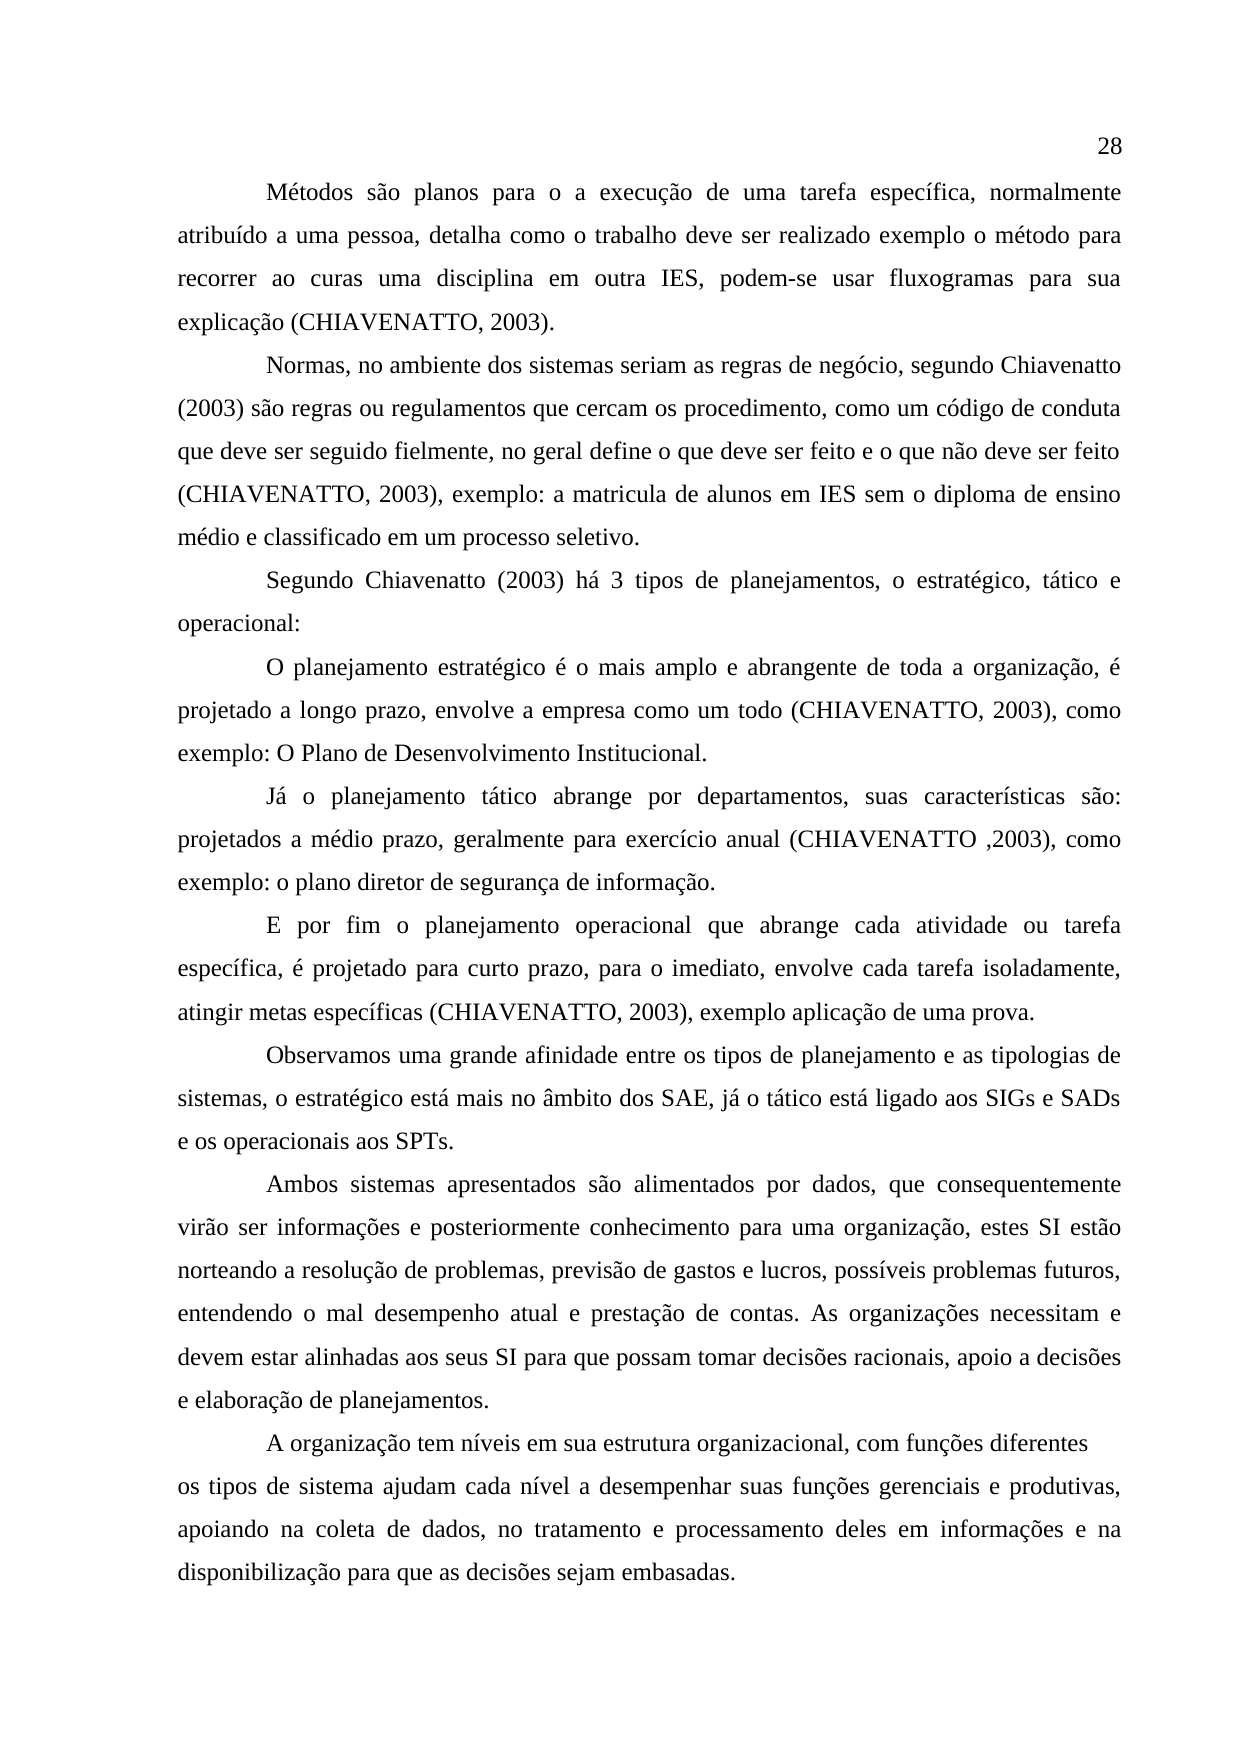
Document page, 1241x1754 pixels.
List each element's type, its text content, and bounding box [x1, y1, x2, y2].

text Segundo Chiavenatto (2003) há 3 tipos de planejamentos, o estratégico, tático e operacional: [177, 565, 1122, 637]
text Já o planejamento tático abrange por departamentos, suas características são: projetados a médio prazo, geralmente para exercício anual (CHIAVENATTO ,2003), como exemplo: o plano diretor de segurança de informação. [177, 781, 1122, 896]
text Normas, no ambiente dos sistemas seriam as regras de negócio, segundo Chiavenatto (2003) são regras ou regulamentos que cercam os procedimento, como um código de conduta que deve ser seguido fielmente, no geral define o que deve ser feito e o que não deve ser feito (CHIAVENATTO, 2003), exemplo: a matricula de alunos em IES sem o diploma de ensino médio e classificado em um processo seletivo. [177, 350, 1122, 551]
text E por fim o planejamento operacional que abrange cada atividade ou tarefa específica, é projetado para curto prazo, para o imediato, envolve cada tarefa isoladamente, atingir metas específicas (CHIAVENATTO, 2003), exemplo aplicação de uma prova. [177, 910, 1122, 1025]
text os tipos de sistema ajudam cada nível a desempenhar suas funções gerenciais e produtivas, apoiando na coleta de dados, no tratamento e processamento deles em informações e na disponibilização para que as decisões sejam embasadas. [177, 1471, 1122, 1586]
text Métodos são planos para o a execução de uma tarefa específica, normalmente atribuído a uma pessoa, detalha como o trabalho deve ser realizado exemplo o método para recorrer ao curas uma disciplina em outra IES, podem-se usar fluxogramas para sua explicação (CHIAVENATTO, 2003). [177, 177, 1122, 335]
text Ambos sistemas apresentados são alimentados por dados, que consequentemente virão ser informações e posteriormente conhecimento para uma organização, estes SI estão norteando a resolução de problemas, previsão de gastos e lucros, possíveis problemas futuros, entendendo o mal desempenho atual e prestação de contas. As organizações necessitam e devem estar alinhadas aos seus SI para que possam tomar decisões racionais, apoio a decisões e elaboração de planejamentos. [177, 1169, 1122, 1413]
text O planejamento estratégico é o mais amplo e abrangente de toda a organização, é projetado a longo prazo, envolve a empresa como um todo (CHIAVENATTO, 2003), como exemplo: O Plano de Desenvolvimento Institucional. [177, 652, 1122, 767]
text A organização tem níveis em sua estrutura organizacional, com funções diferentes [177, 1428, 1122, 1457]
text Observamos uma grande afinidade entre os tipos de planejamento e as tipologias de sistemas, o estratégico está mais no âmbito dos SAE, já o tático está ligado aos SIGs e SADs e os operacionais aos SPTs. [177, 1040, 1122, 1155]
